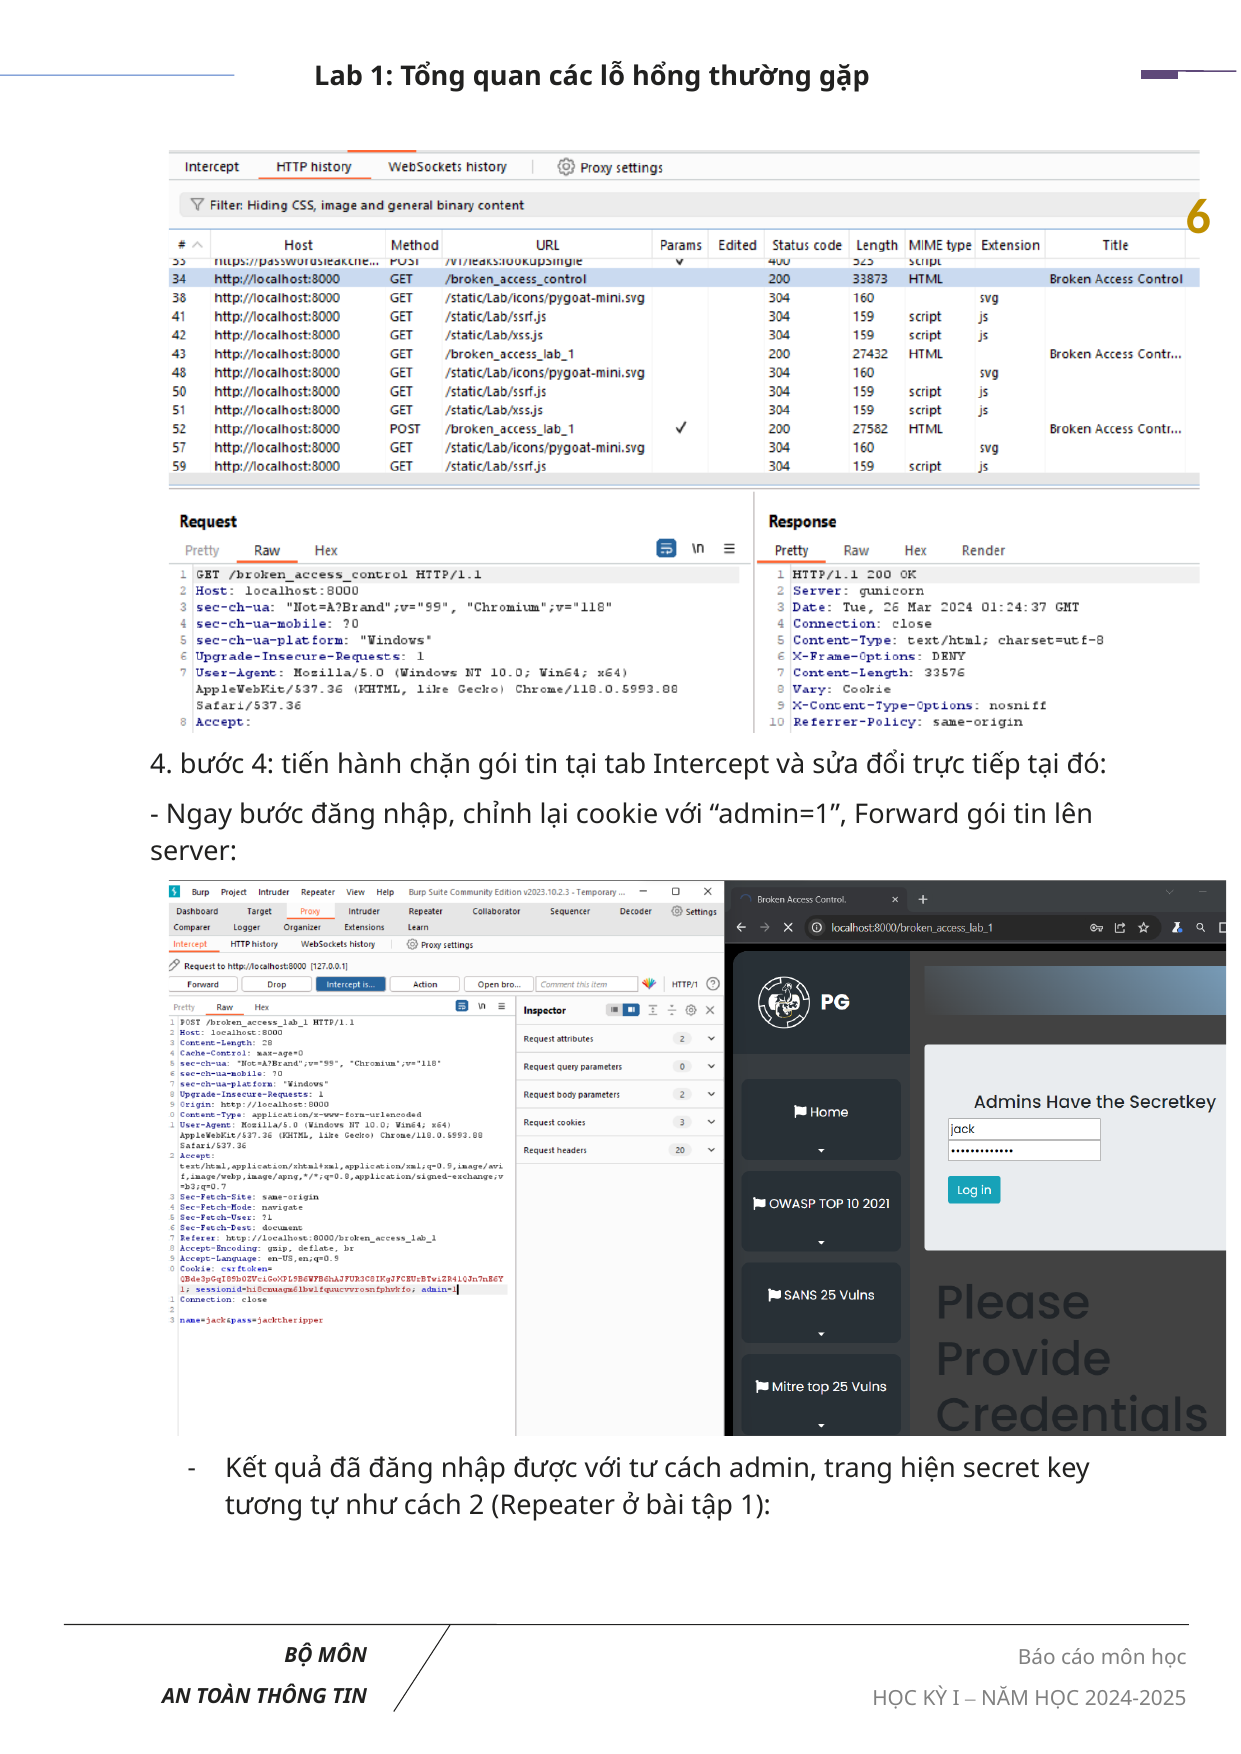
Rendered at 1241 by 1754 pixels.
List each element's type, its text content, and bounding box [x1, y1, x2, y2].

list Kết quả đã đăng nhập được với tư cách admin, trang hiện secret key tương tự như cách 2 (Repeater ở bài tập 1): [187, 1448, 1153, 1522]
text - Ngay bước đăng nhập, chỉnh lại cookie với “admin=1”, Forward gói tin lên server: [150, 794, 1153, 868]
text 4. bước 4: tiến hành chặn gói tin tại tab Intercept và sửa đổi trực tiếp tại đó: [150, 745, 1153, 782]
